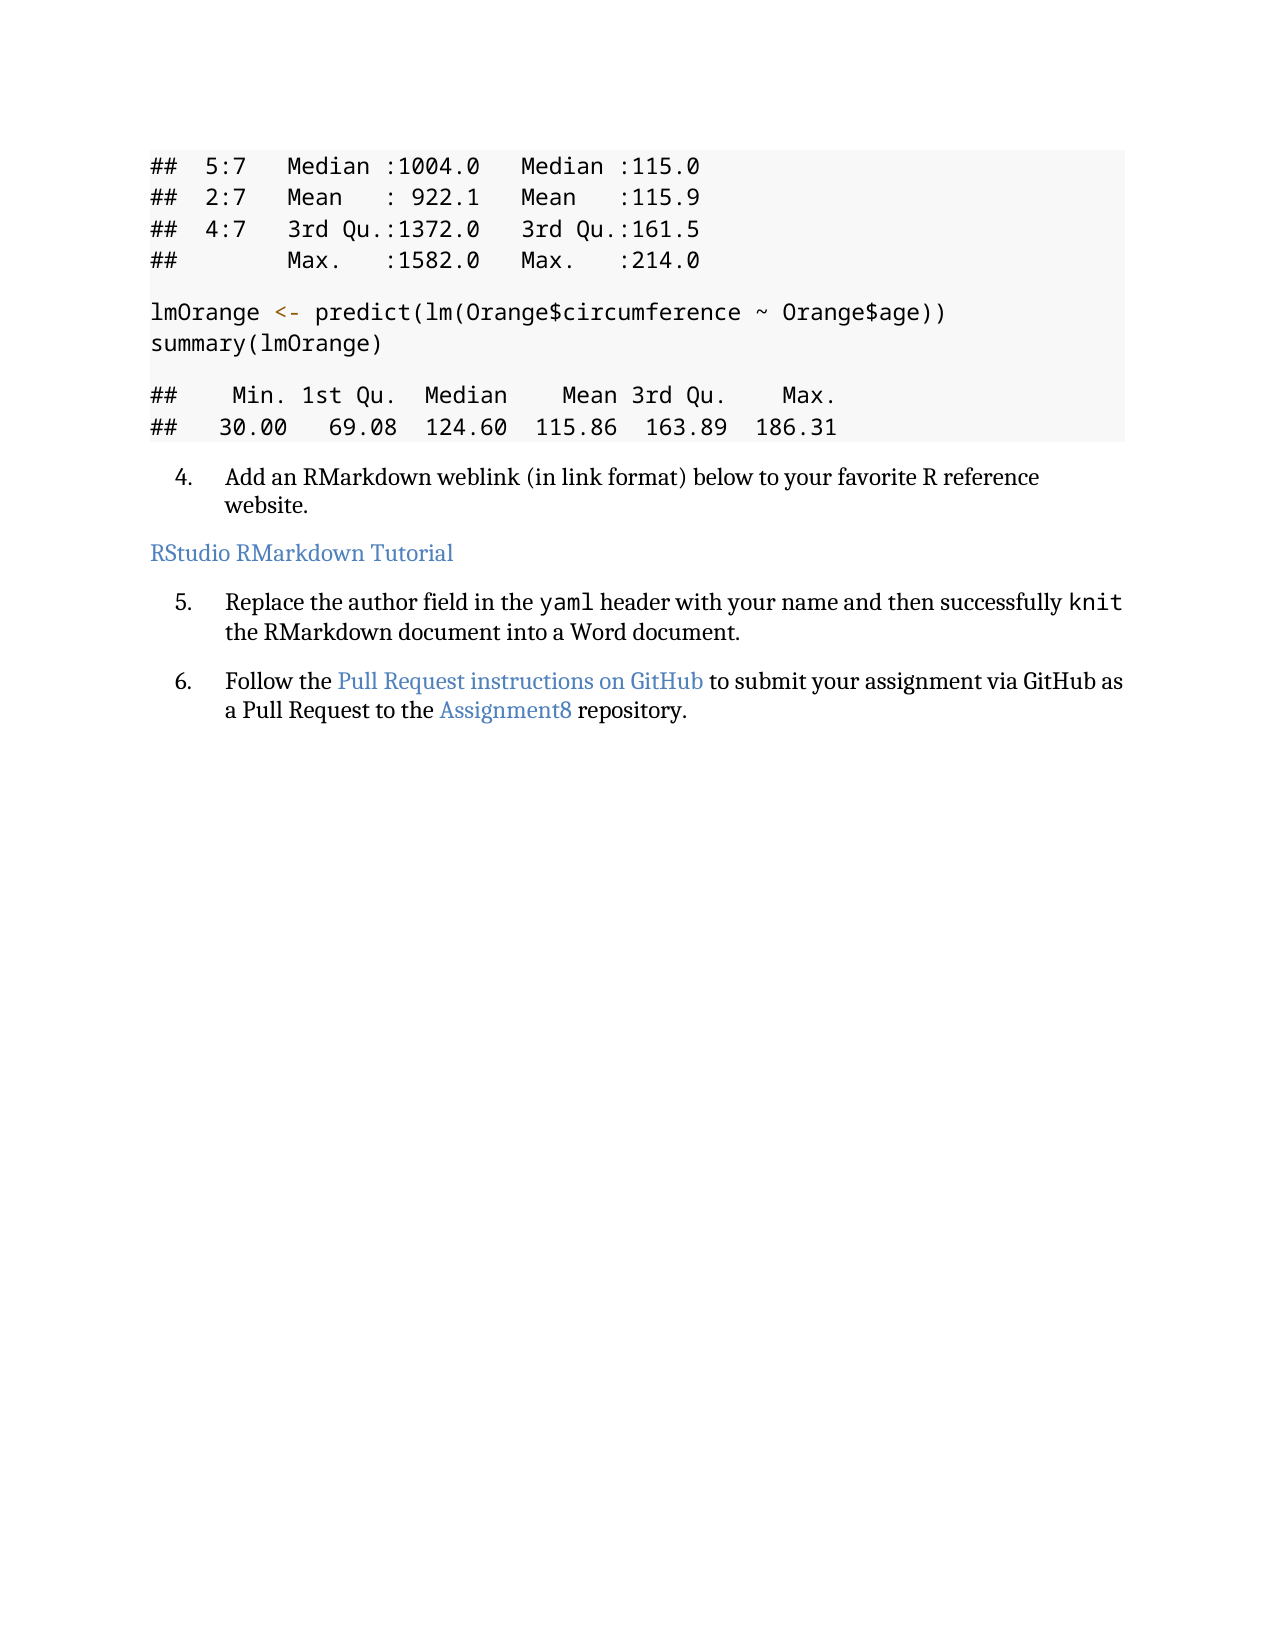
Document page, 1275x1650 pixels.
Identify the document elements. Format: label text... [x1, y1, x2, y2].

text RStudio RMarkdown Tutorial [150, 539, 1125, 567]
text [150, 150, 1125, 275]
text lmOrange <- predict(lm(Orange$circumference ~ Orange$age)) summary(lmOrange) [384, 296, 1125, 358]
text ## Min. 1st Qu. Median Mean 3rd Qu. Max. ## 30.00 69.08 124.60 115.86 163.89 186.31 [150, 379, 1125, 442]
list Add an RMarkdown weblink (in link format) below to your favorite R reference website. [175, 462, 1125, 520]
list Replace the author field in the yaml header with your name and then successfully knit the RMarkdown document into a Word document. [175, 586, 1125, 646]
list Follow the Pull Request instructions on GitHub to submit your assignment via GitHub as a Pull Request to the Assignment8 repository. [175, 667, 1125, 724]
